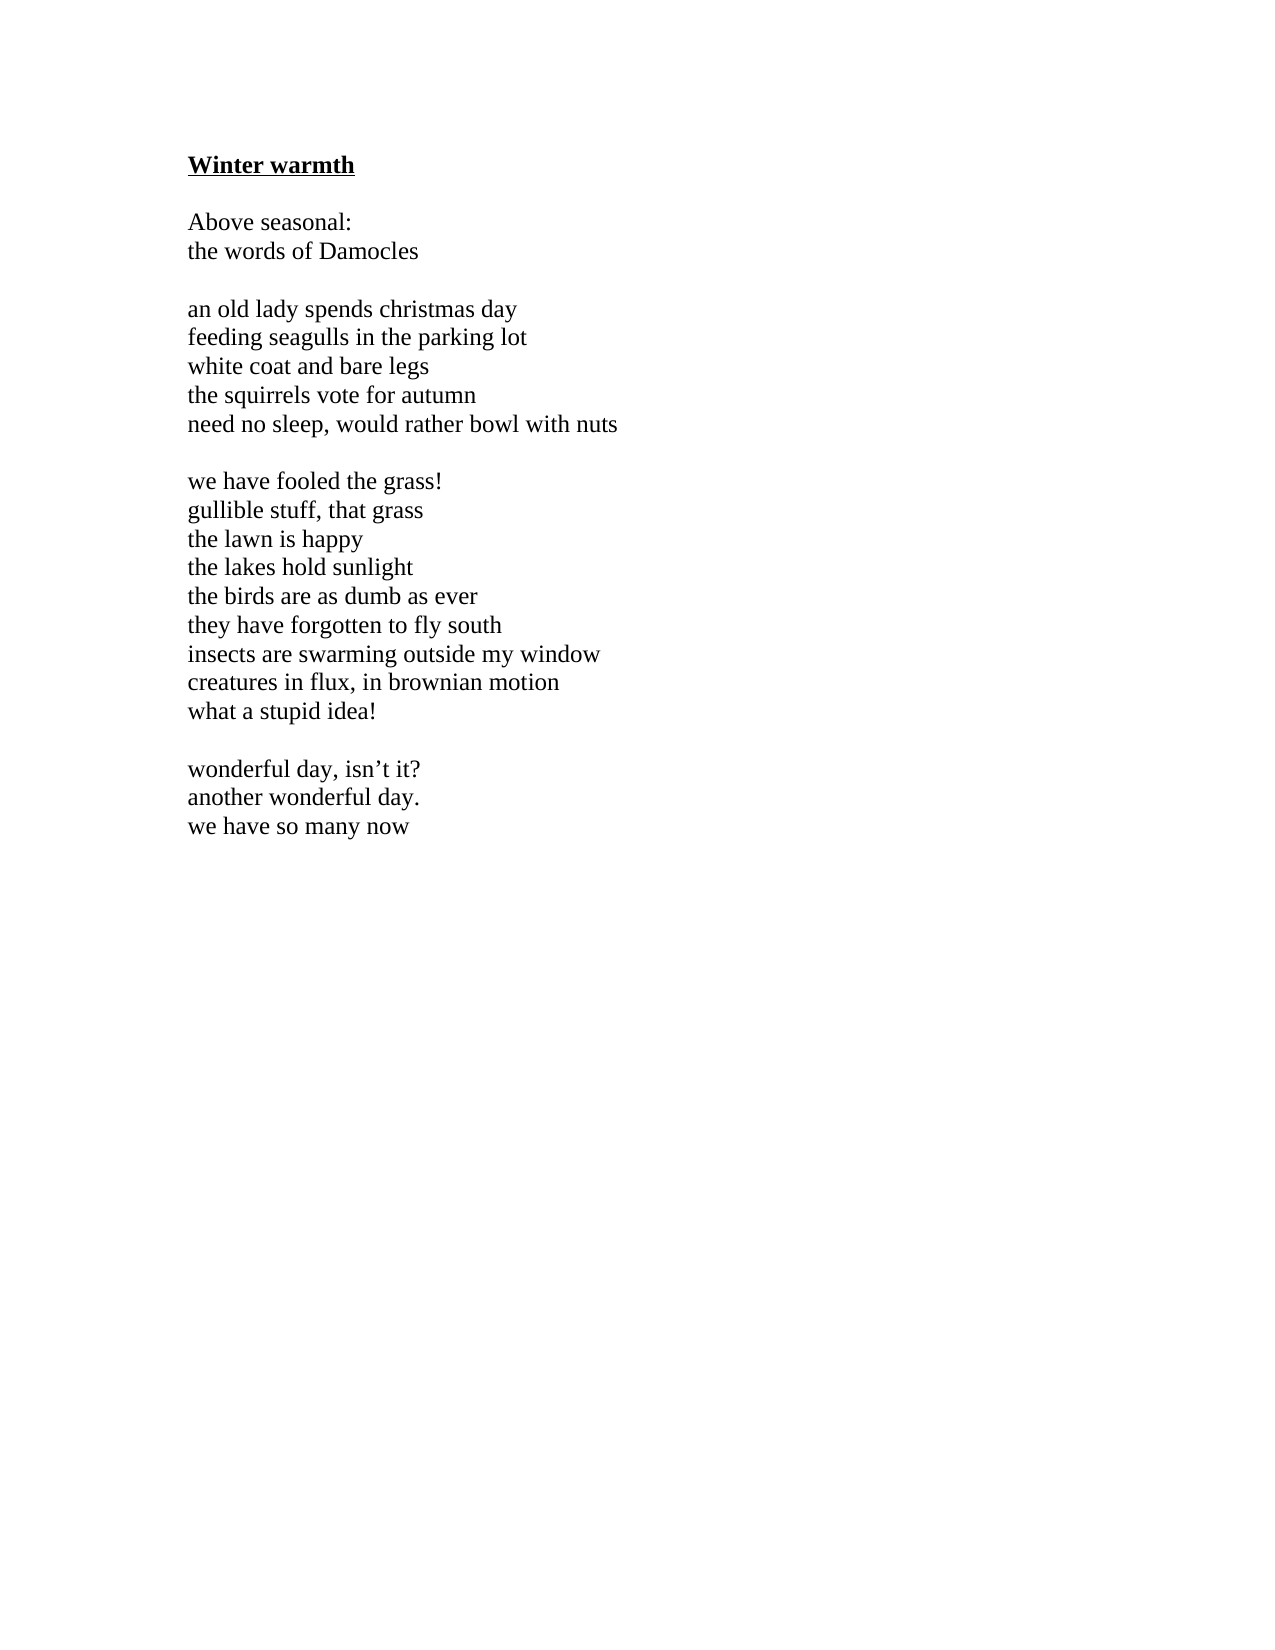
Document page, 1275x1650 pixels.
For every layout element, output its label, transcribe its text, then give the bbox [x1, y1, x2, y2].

text gullible stuff, that grass [187, 495, 1087, 524]
text feeding seagulls in the parking lot [187, 322, 1087, 351]
text the words of Damocles [187, 236, 1087, 265]
subtitle Winter warmth [187, 150, 1087, 179]
text we have so many now [187, 811, 1087, 840]
text the squirrels vote for autumn [187, 380, 1087, 409]
text we have fooled the grass! [187, 466, 1087, 495]
text insects are swarming outside my window [187, 639, 1087, 667]
text what a stupid idea! [187, 696, 1087, 725]
text the birds are as dumb as ever [187, 581, 1087, 610]
text an old lady spends christmas day [187, 294, 1087, 322]
text they have forgotten to fly south [187, 610, 1087, 639]
text need no sleep, would rather bowl with nuts [187, 409, 1087, 437]
text Above seasonal: [187, 207, 1087, 236]
text white coat and bare legs [187, 351, 1087, 380]
text the lawn is happy [187, 524, 1087, 552]
text creatures in flux, in brownian motion [187, 667, 1087, 696]
text the lakes hold sunlight [187, 552, 1087, 581]
text wonderful day, isn’t it? [187, 754, 1087, 782]
text another wonderful day. [187, 782, 1087, 811]
